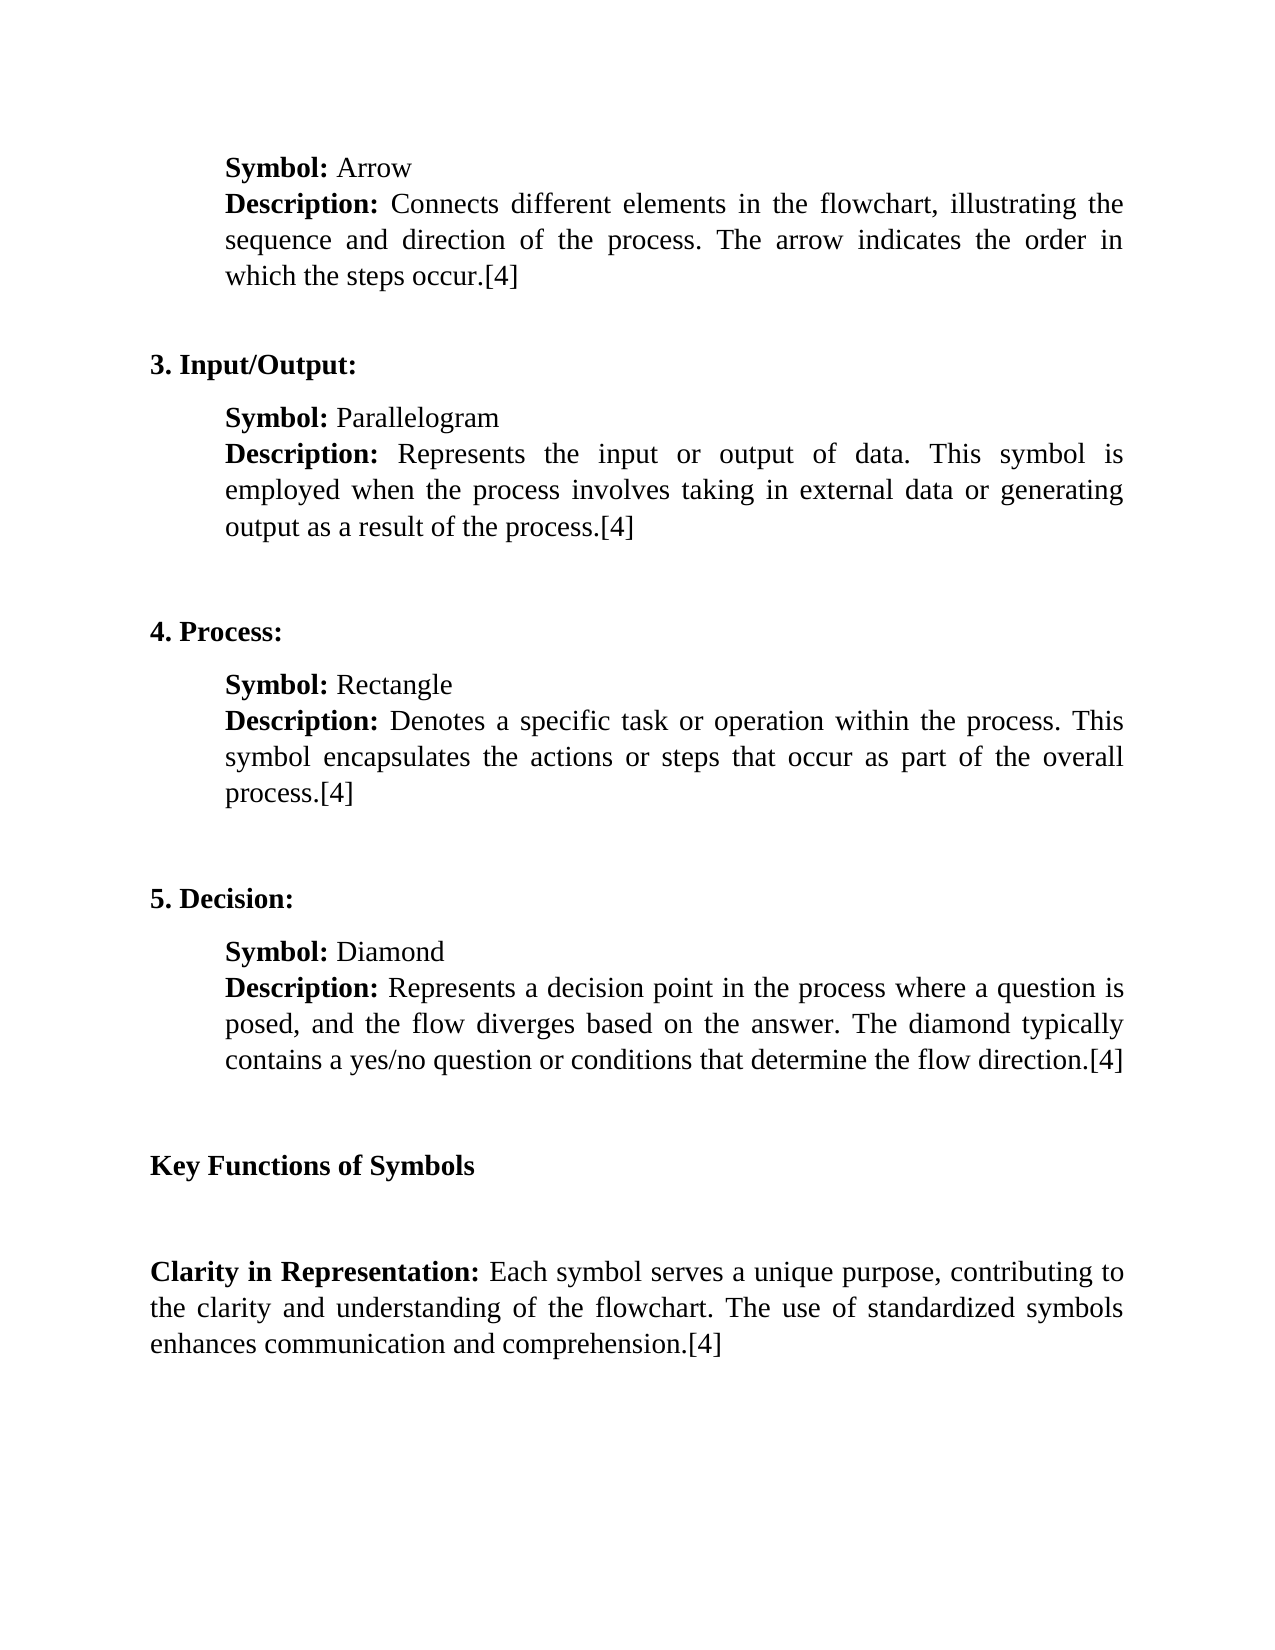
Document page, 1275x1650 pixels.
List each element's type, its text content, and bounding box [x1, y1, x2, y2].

list Description: Represents the input or output of data. This symbol is employed when the process involves taking in external data or generating output as a result of the process.[4] [225, 436, 1125, 542]
list Symbol: Arrow [225, 150, 1125, 183]
text Clarity in Representation: Each symbol serves a unique purpose, contributing to the clarity and understanding of the flowchart. The use of standardized symbols enhances communication and comprehension.[4] [150, 1254, 1125, 1359]
text 3. Input/Output: [150, 347, 1125, 381]
list Description: Connects different elements in the flowchart, illustrating the sequence and direction of the process. The arrow indicates the order in which the steps occur.[4] [225, 186, 1125, 292]
list Symbol: Diamond [225, 934, 1125, 967]
list Symbol: Parallelogram [225, 400, 1125, 434]
list Description: Denotes a specific task or operation within the process. This symbol encapsulates the actions or steps that occur as part of the overall process.[4] [225, 703, 1125, 809]
text 5. Decision: [150, 881, 1125, 915]
list Symbol: Rectangle [225, 667, 1125, 701]
list Description: Represents a decision point in the process where a question is posed, and the flow diverges based on the answer. The diamond typically contains a yes/no question or conditions that determine the flow direction.[4] [225, 970, 1125, 1076]
text Key Functions of Symbols [150, 1148, 1125, 1182]
text 4. Process: [150, 614, 1125, 648]
